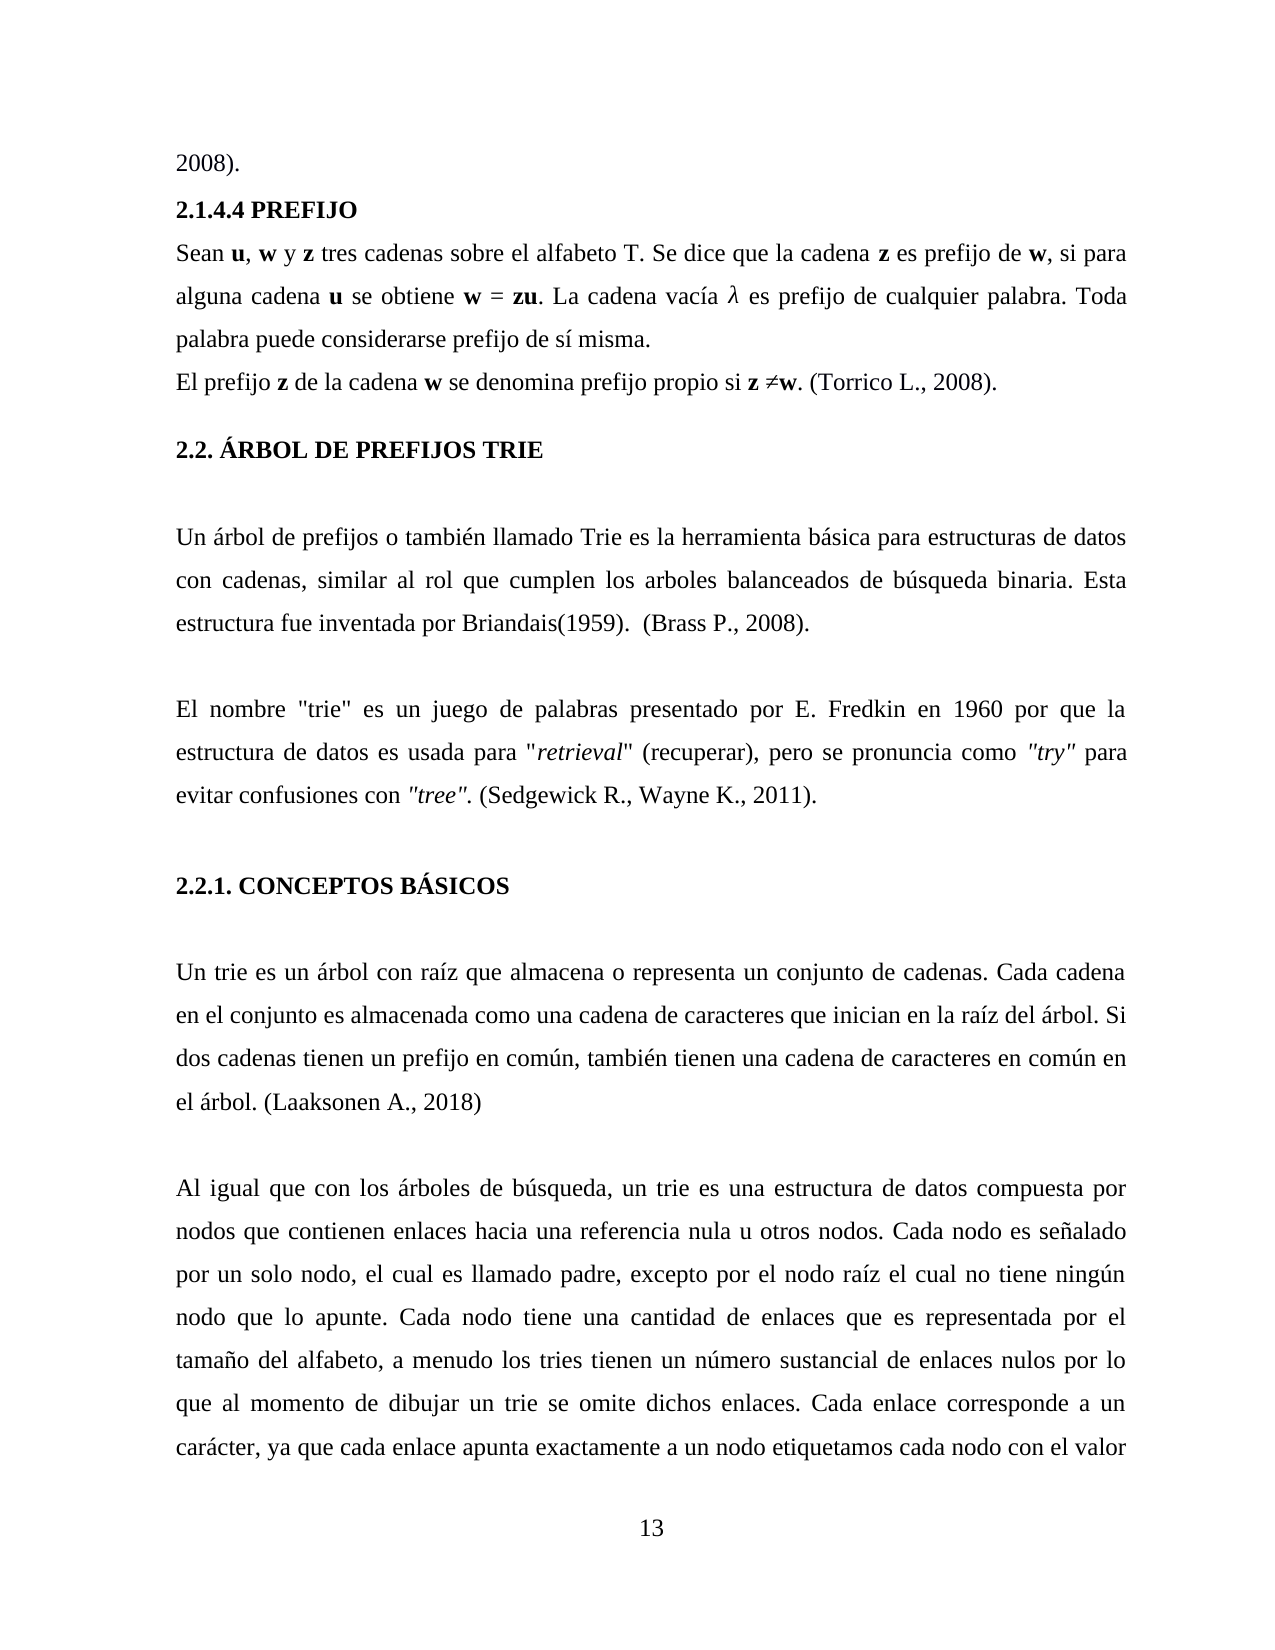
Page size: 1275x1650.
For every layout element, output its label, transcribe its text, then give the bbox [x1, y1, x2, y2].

text Un trie es un árbol con raíz que almacena o representa un conjunto de cadenas. Cada cadena en el conjunto es almacenada como una cadena de caracteres que inician en la raíz del árbol. Si dos cadenas tienen un prefijo en común, también tienen una cadena de caracteres en común en el árbol. (Laaksonen A., 2018) [176, 957, 1127, 1115]
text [176, 1173, 1127, 1460]
text Sean u, w y z tres cadenas sobre el alfabeto T. Se dice que la cadena z es prefijo de w, si para alguna cadena u se obtiene w = zu. La cadena vacía es prefijo de cualquier palabra. Toda palabra puede considerarse prefijo de sí misma. [176, 238, 1127, 353]
subtitle 2.2.1. CONCEPTOS BÁSICOS [176, 871, 1127, 900]
text Un árbol de prefijos o también llamado Trie es la herramienta básica para estructuras de datos con cadenas, similar al rol que cumplen los arboles balanceados de búsqueda binaria. Esta estructura fue inventada por Briandais(1959). (Brass P., 2008). [176, 522, 1127, 637]
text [176, 148, 1127, 176]
subtitle 2.2. ÁRBOL DE PREFIJOS TRIE [176, 436, 1127, 464]
text El nombre "trie" es un juego de palabras presentado por E. Fredkin en 1960 por que la estructura de datos es usada para "retrieval" (recuperar), pero se pronuncia como "try" para evitar confusiones con "tree". (Sedgewick R., Wayne K., 2011). [176, 694, 1127, 809]
subtitle 2.1.4.4 PREFIJO [176, 195, 1127, 224]
text El prefijo z de la cadena w se denomina prefijo propio si z ≠w. (Torrico L., 2008). [176, 367, 1127, 396]
